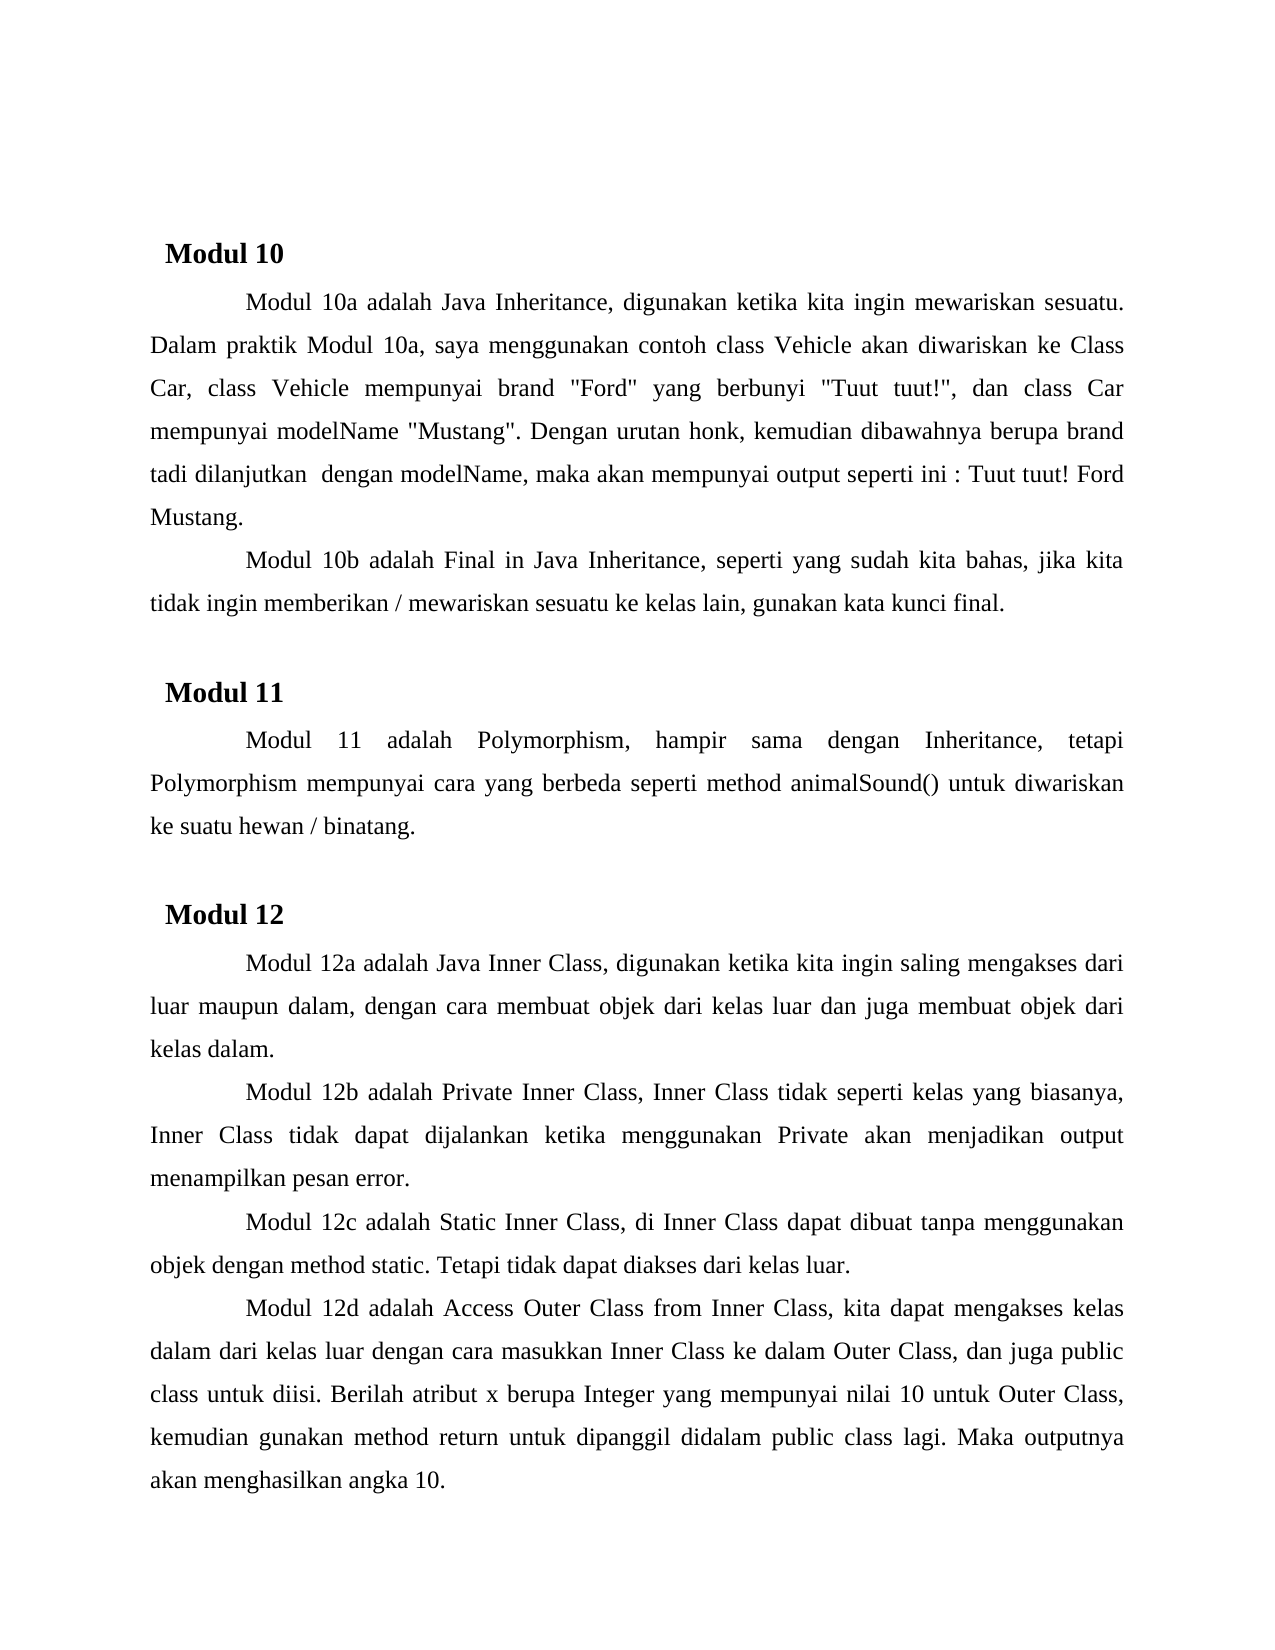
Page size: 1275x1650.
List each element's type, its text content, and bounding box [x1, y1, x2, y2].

text Modul 10a adalah Java Inheritance, digunakan ketika kita ingin mewariskan sesuatu. Dalam praktik Modul 10a, saya menggunakan contoh class Vehicle akan diwariskan ke Class Car, class Vehicle mempunyai brand "Ford" yang berbunyi "Tuut tuut!", dan class Car mempunyai modelName "Mustang". Dengan urutan honk, kemudian dibawahnya berupa brand tadi dilanjutkan dengan modelName, maka akan mempunyai output seperti ini : Tuut tuut! Ford Mustang. [150, 287, 1125, 531]
text Modul 12d adalah Access Outer Class from Inner Class, kita dapat mengakses kelas dalam dari kelas luar dengan cara masukkan Inner Class ke dalam Outer Class, dan juga public class untuk diisi. Berilah atribut x berupa Integer yang mempunyai nilai 10 untuk Outer Class, kemudian gunakan method return untuk dipanggil didalam public class lagi. Maka outputnya akan menghasilkan angka 10. [150, 1293, 1125, 1494]
text Modul 12 [165, 897, 1125, 931]
text Modul 10 [165, 236, 1125, 270]
text Modul 12b adalah Private Inner Class, Inner Class tidak seperti kelas yang biasanya, Inner Class tidak dapat dijalankan ketika menggunakan Private akan menjadikan output menampilkan pesan error. [150, 1077, 1125, 1192]
text Modul 11 adalah Polymorphism, hampir sama dengan Inheritance, tetapi Polymorphism mempunyai cara yang berbeda seperti method animalSound() untuk diwariskan ke suatu hewan / binatang. [150, 725, 1125, 840]
text Modul 11 [165, 675, 1125, 708]
text Modul 12a adalah Java Inner Class, digunakan ketika kita ingin saling mengakses dari luar maupun dalam, dengan cara membuat objek dari kelas luar dan juga membuat objek dari kelas dalam. [150, 948, 1125, 1063]
text Modul 10b adalah Final in Java Inheritance, seperti yang sudah kita bahas, jika kita tidak ingin memberikan / mewariskan sesuatu ke kelas lain, gunakan kata kunci final. [150, 545, 1125, 617]
text Modul 12c adalah Static Inner Class, di Inner Class dapat dibuat tanpa menggunakan objek dengan method static. Tetapi tidak dapat diakses dari kelas luar. [150, 1207, 1125, 1278]
